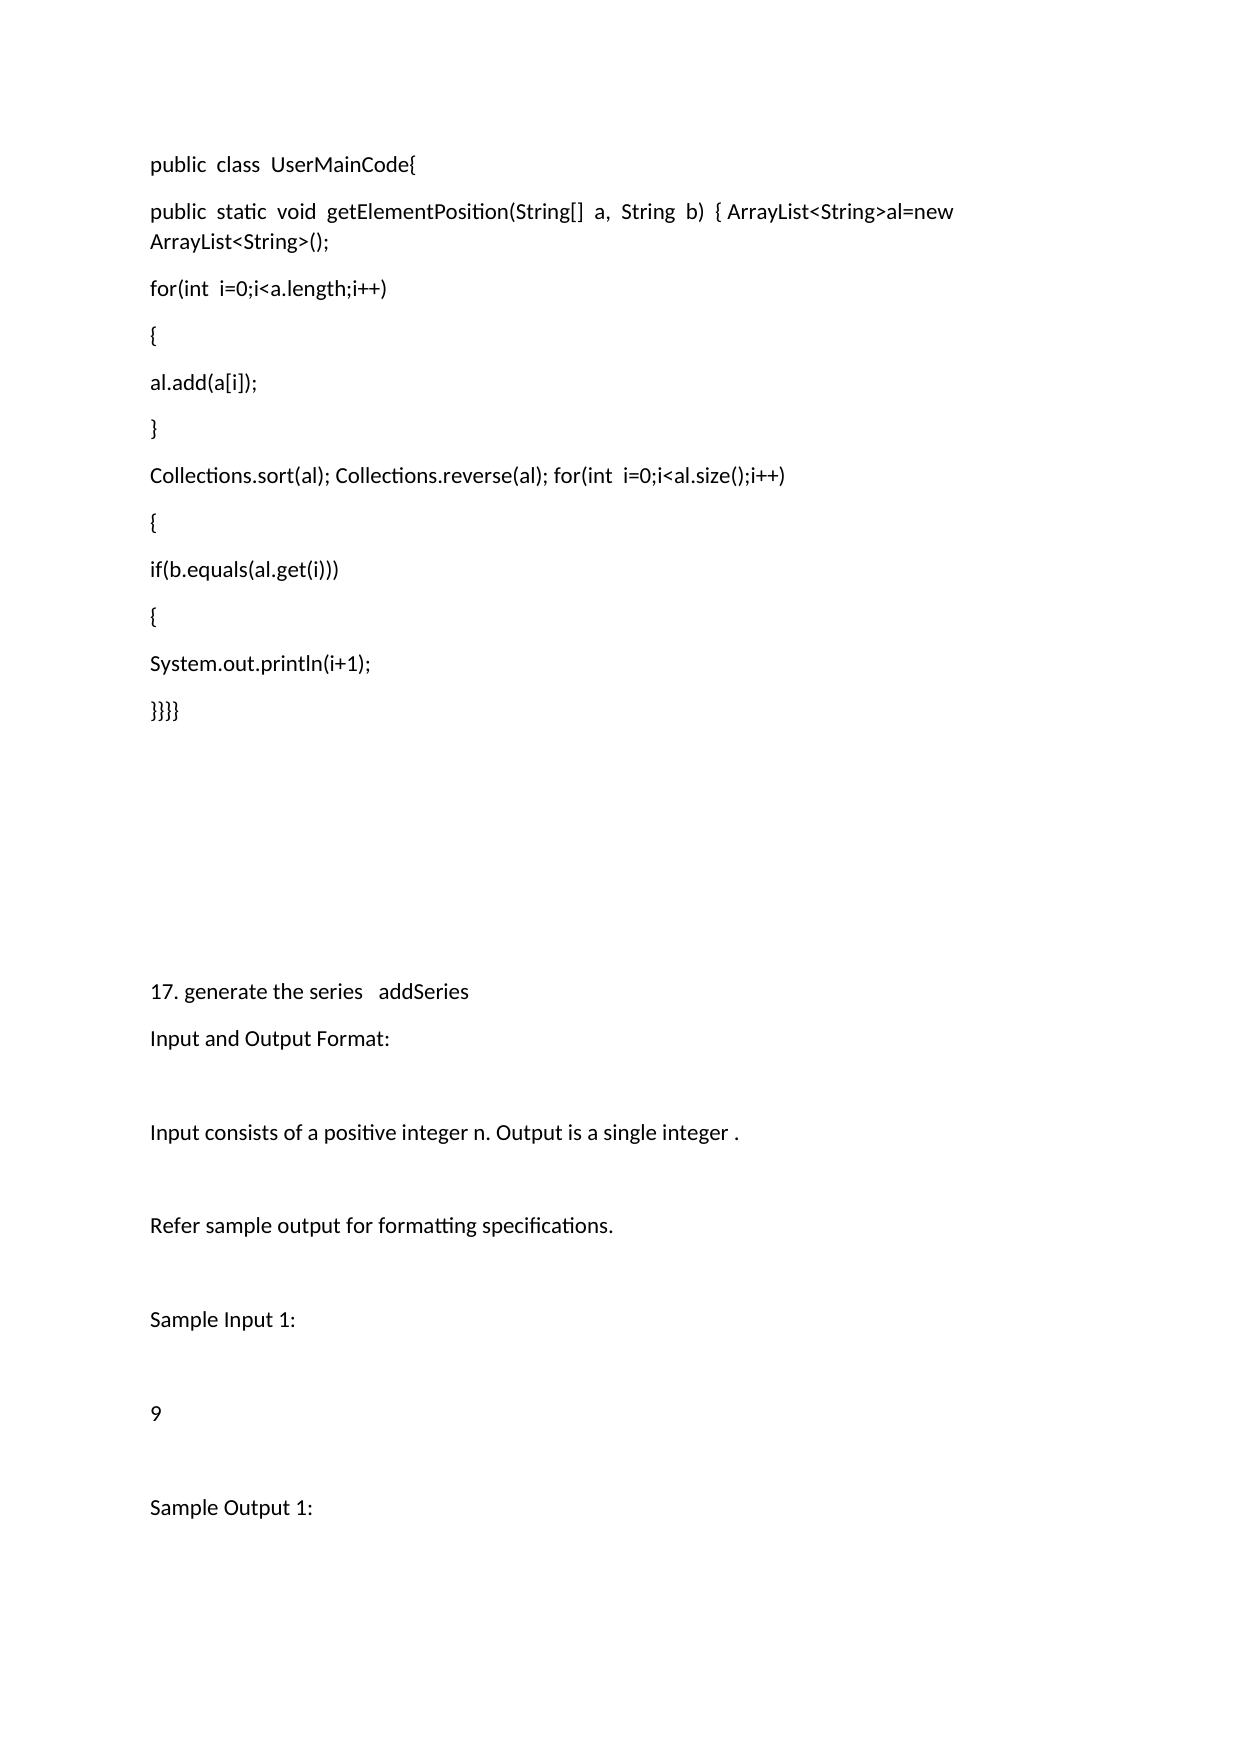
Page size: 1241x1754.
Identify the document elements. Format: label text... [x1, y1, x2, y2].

text if(b.equals(al.get(i))) [150, 555, 1090, 583]
text 9 [150, 1399, 1090, 1427]
text }}}} [150, 696, 1090, 724]
text 17. generate the series addSeries [150, 977, 1090, 1005]
text Sample Output 1: [150, 1493, 1090, 1521]
text Input and Output Format: [150, 1024, 1090, 1052]
text Collections.sort(al); Collections.reverse(al); for(int i=0;i<al.size();i++) [150, 461, 1090, 489]
text { [150, 508, 1090, 536]
text public static void getElementPosition(String[] a, String b) { ArrayList<String>al=new ArrayList<String>(); [150, 197, 1090, 255]
text Input consists of a positive integer n. Output is a single integer . [150, 1118, 1090, 1146]
text { [150, 602, 1090, 630]
text } [150, 414, 1090, 443]
text public class UserMainCode{ [150, 150, 1090, 178]
text al.add(a[i]); [150, 368, 1090, 396]
text { [150, 321, 1090, 349]
text Sample Input 1: [150, 1305, 1090, 1333]
text System.out.println(i+1); [150, 649, 1090, 677]
text Refer sample output for formatting specifications. [150, 1211, 1090, 1239]
text for(int i=0;i<a.length;i++) [150, 274, 1090, 302]
